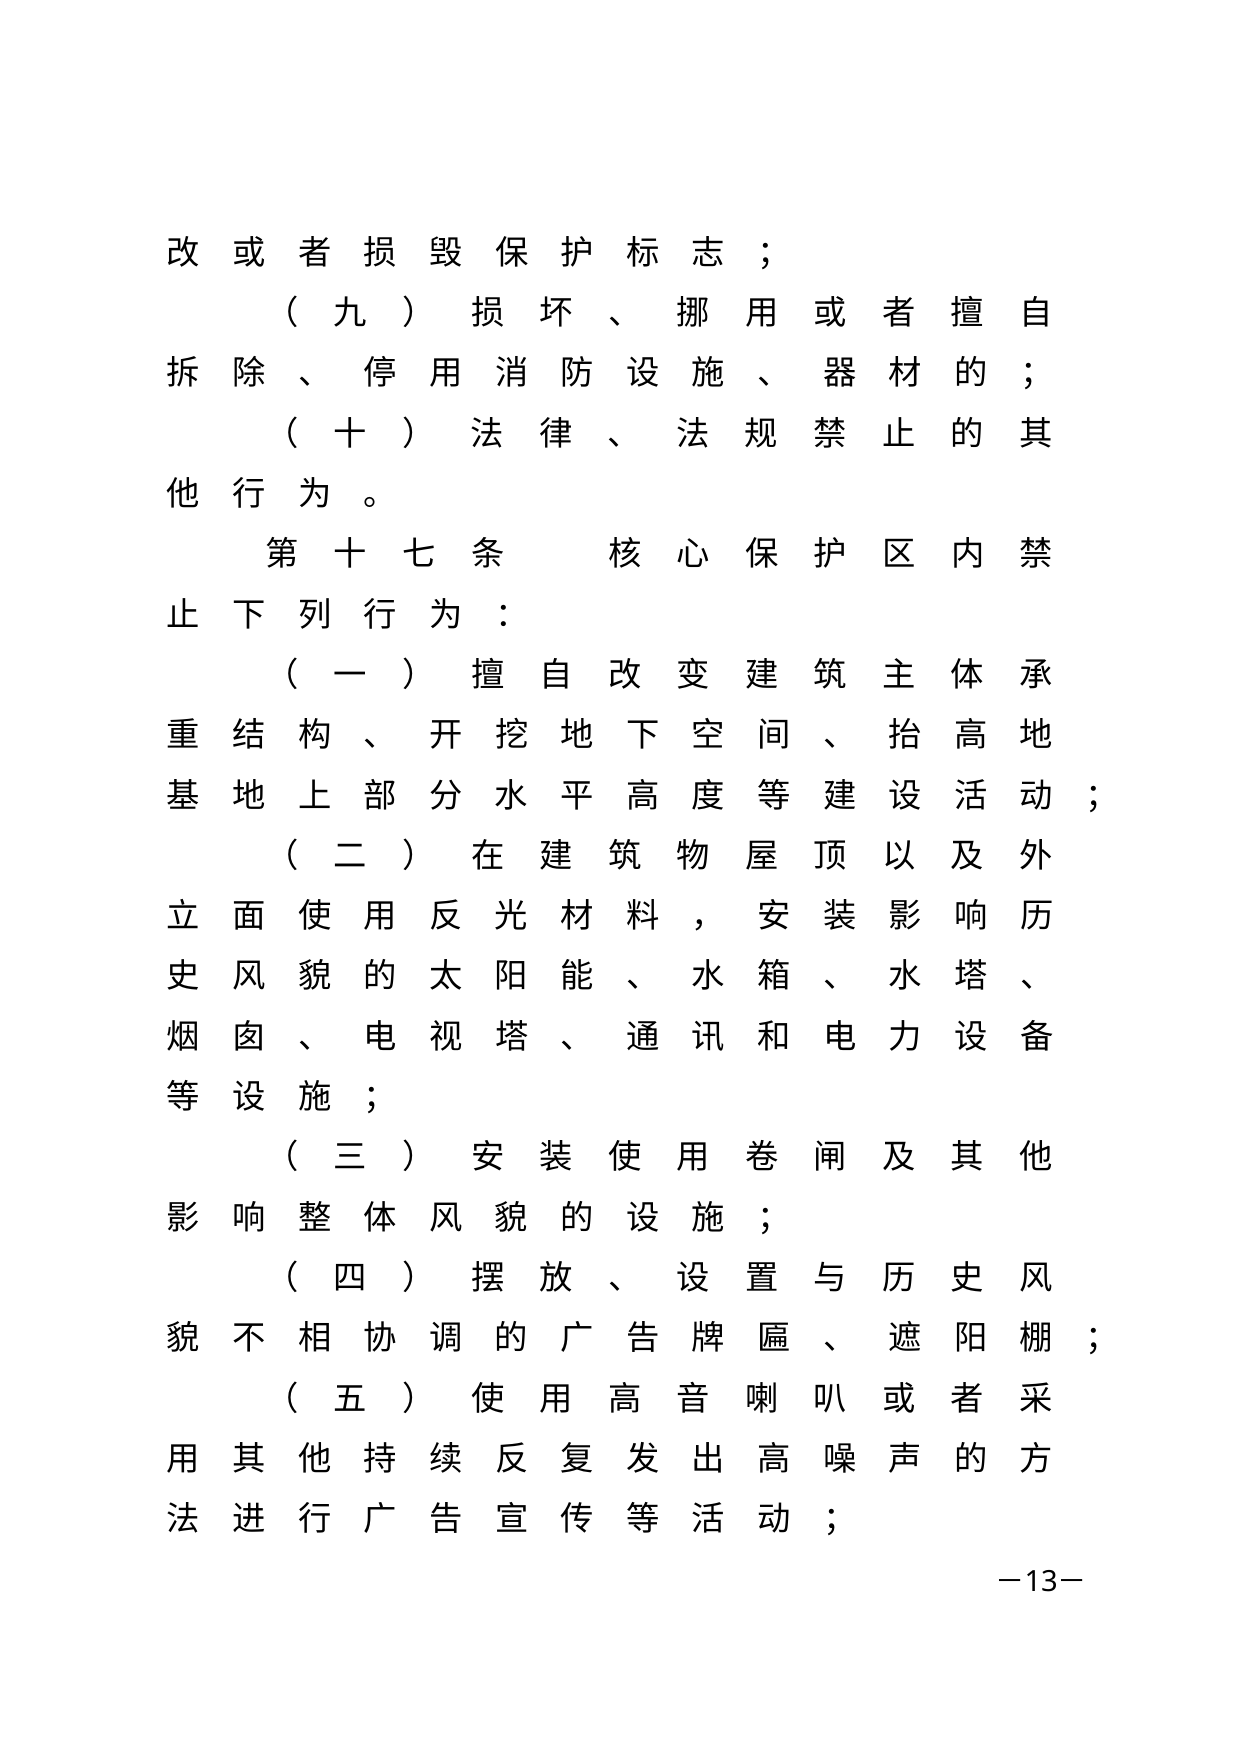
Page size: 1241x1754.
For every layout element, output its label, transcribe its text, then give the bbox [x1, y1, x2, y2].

text （四）摆放、设置与历史风貌不相协调的广告牌匾、遮阳棚； [167, 1245, 1085, 1365]
text （五）使用高音喇叭或者采用其他持续反复发出高噪声的方法进行广告宣传等活动； [167, 1365, 1085, 1546]
text （一）擅自改变建筑主体承重结构、开挖地下空间、抬高地基地上部分水平高度等建设活动； [167, 642, 1085, 823]
text （二）在建筑物屋顶以及外立面使用反光材料，安装影响历史风貌的太阳能、水箱、水塔、烟囱、电视塔、通讯和电力设备等设施； [167, 823, 1085, 1124]
text 第十七条 核心保护区内禁止下列行为： [167, 521, 1085, 642]
text （三）安装使用卷闸及其他影响整体风貌的设施； [167, 1124, 1085, 1245]
text （九）损坏、挪用或者擅自拆除、停用消防设施、器材的； [167, 280, 1085, 400]
text （八）擅自设置、移动、涂改或者损毁保护标志； [167, 219, 1085, 280]
text （十）法律、法规禁止的其他行为。 [167, 400, 1085, 521]
